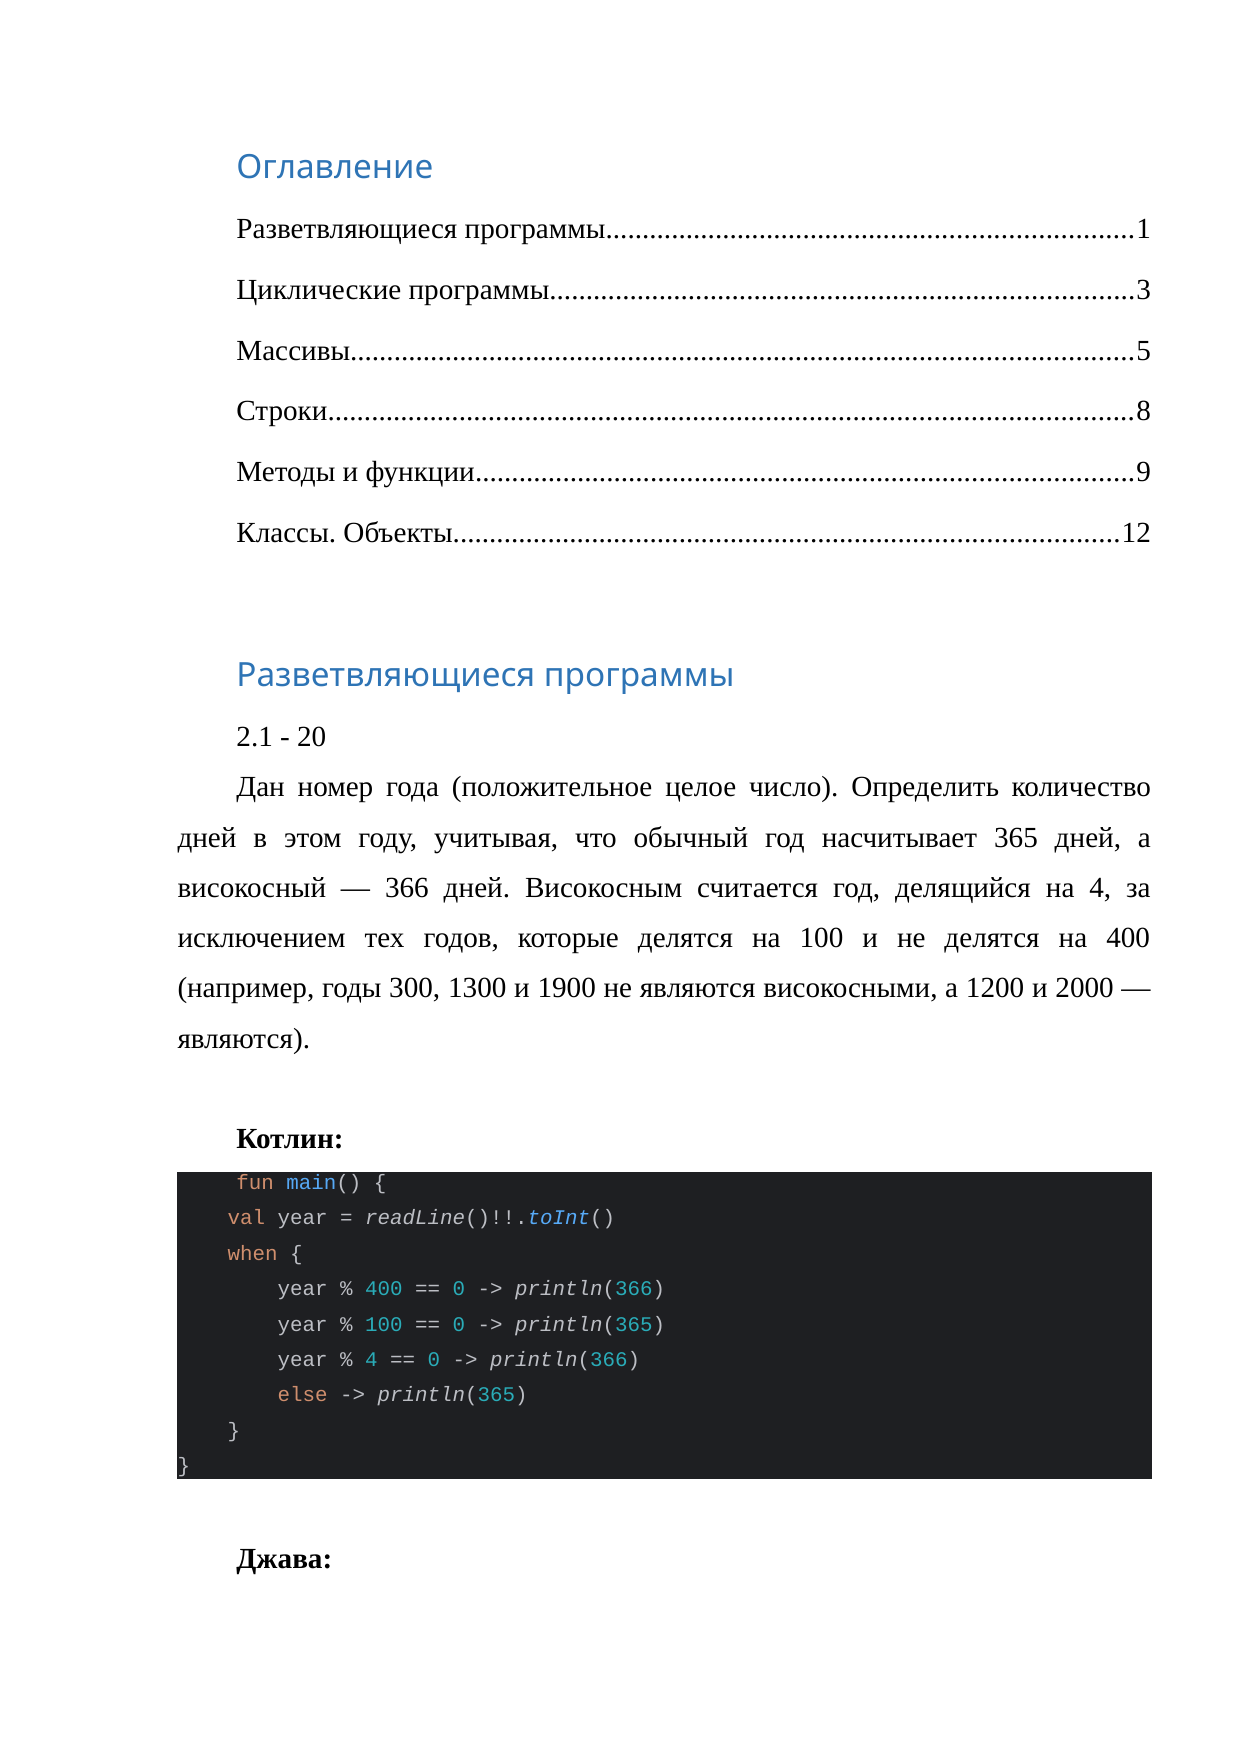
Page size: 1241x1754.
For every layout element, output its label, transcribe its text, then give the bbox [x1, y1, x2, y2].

text Джава: [177, 1541, 1152, 1574]
text Котлин: [177, 1122, 1152, 1155]
text 2.1 - 20 [177, 719, 1152, 753]
subtitle Разветвляющиеся программы [177, 651, 1152, 696]
text fun main() { val year = readLine()!!.toInt() when { year % 400 == 0 -> println(366) year % 100 == 0 -> println(365) year % 4 == 0 -> println(366) else -> println(365) } } [177, 1172, 1152, 1479]
text Дан номер года (положительное целое число). Определить количество дней в этом году, учитывая, что обычный год насчитывает 365 дней, а високосный — 366 дней. Високосным считается год, делящийся на 4, за исключением тех годов, которые делятся на 100 и не делятся на 400 (например, годы 300, 1300 и 1900 не являются високосными, а 1200 и 2000 — являются). [177, 769, 1152, 1054]
